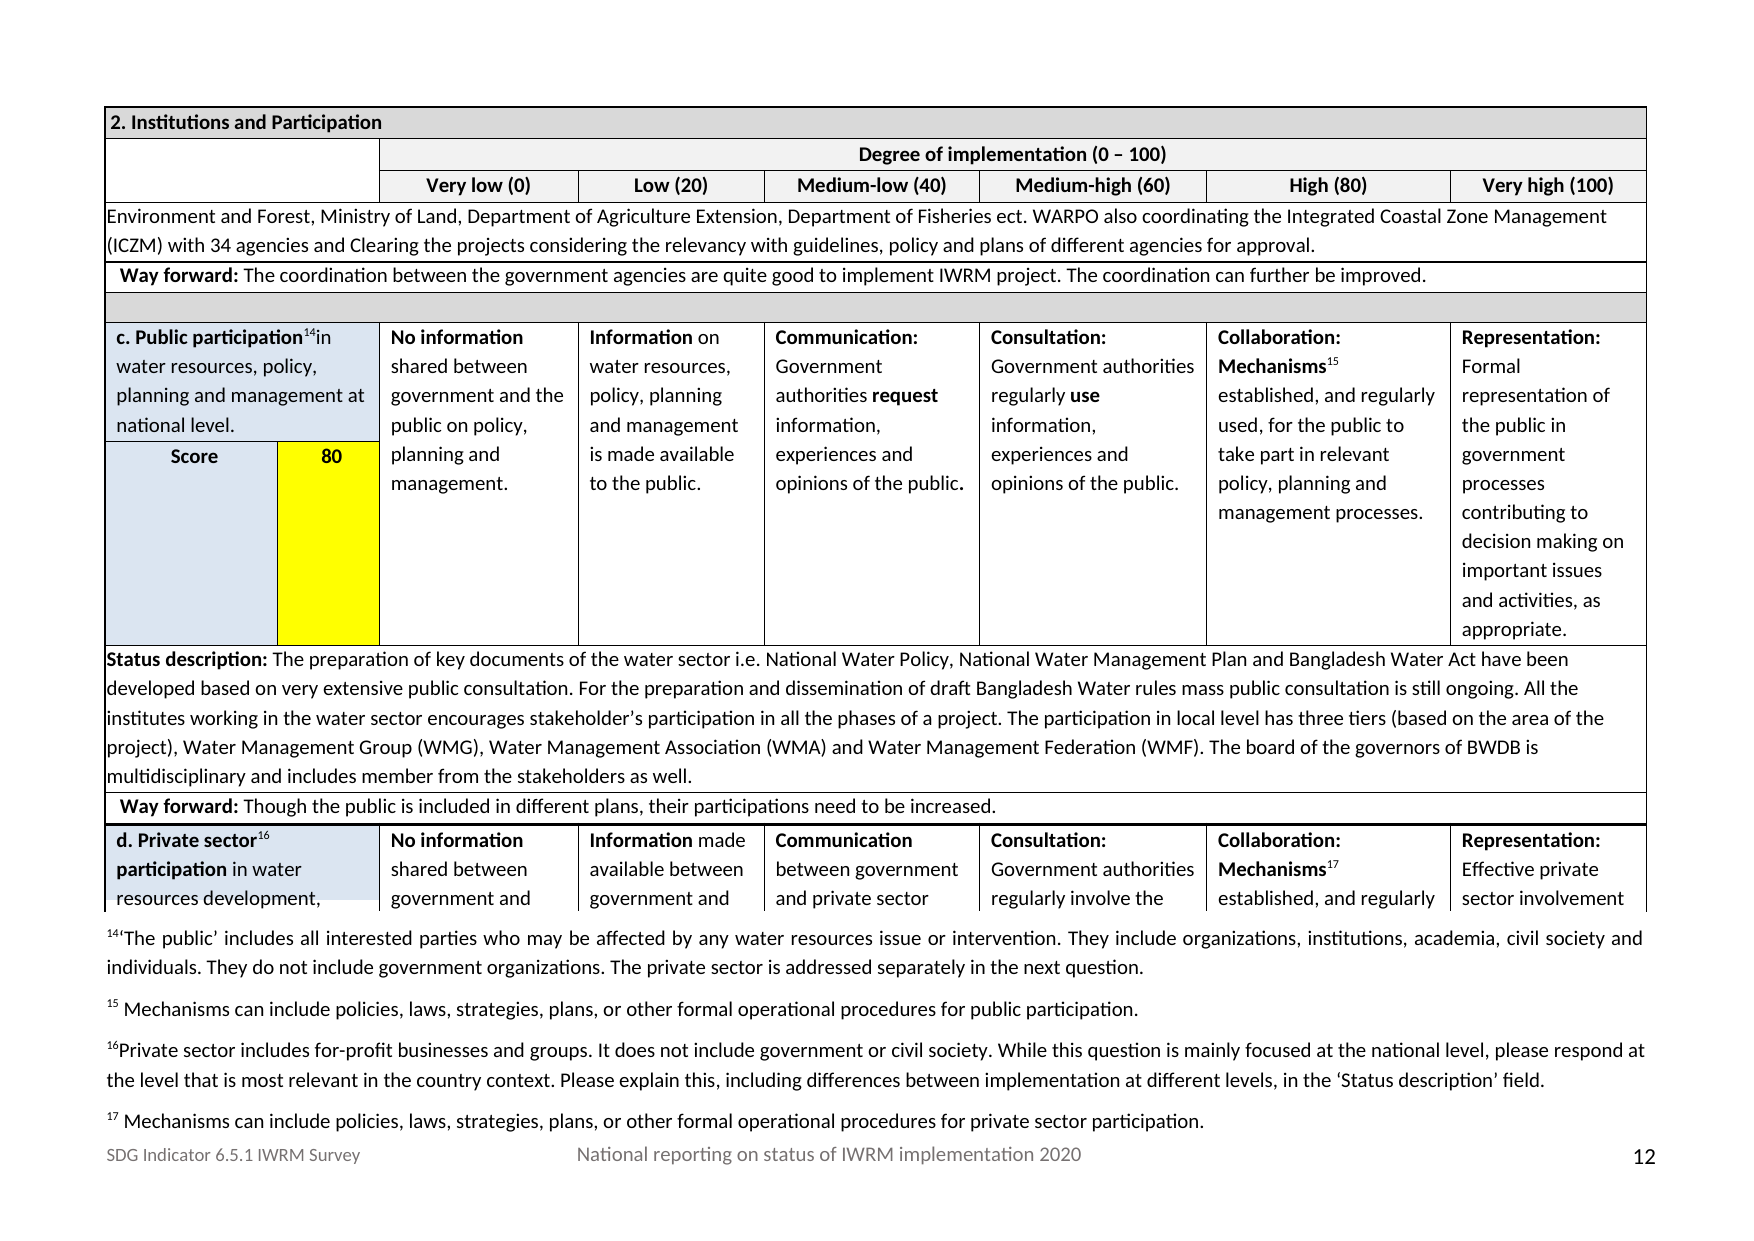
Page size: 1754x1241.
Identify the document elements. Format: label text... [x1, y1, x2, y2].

table_cell Way forward: Though the public is included in different plans, their participations need to be increased. [106, 793, 1646, 823]
table_cell Consultation: Government authorities regularly use information, experiences and opinions of the public. [980, 323, 1206, 645]
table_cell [106, 203, 1646, 261]
table_cell Score [106, 442, 277, 645]
table_cell Very high (100) [1451, 171, 1646, 202]
table_cell Low (20) [579, 171, 764, 202]
table_cell [106, 170, 379, 202]
table_cell Status description: The preparation of key documents of the water sector i.e. National Water Policy, National Water Management Plan and Bangladesh Water Act have been developed based on very extensive public consultation. For the preparation and dissemination of draft Bangladesh Water rules mass public consultation is still ongoing. All the institutes working in the water sector encourages stakeholder’s participation in all the phases of a project. The participation in local level has three tiers (based on the area of the project), Water Management Group (WMG), Water Management Association (WMA) and Water Management Federation (WMF). The board of the governors of BWDB is multidisciplinary and includes member from the stakeholders as well. [106, 646, 1646, 792]
table_cell High (80) [1207, 171, 1450, 202]
table_cell Medium-high (60) [980, 171, 1206, 202]
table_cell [1207, 826, 1450, 900]
table_cell [106, 293, 1646, 322]
table_cell Information on water resources, policy, planning and management is made available to the public. [579, 323, 764, 645]
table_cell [1451, 826, 1646, 900]
table_header 2. Institutions and Participation [106, 108, 1646, 138]
table_cell Degree of implementation (0 – 100) [380, 139, 1646, 170]
table_cell Representation: Formal representation of the public in government processes contributing to decision making on important issues and activities, as appropriate. [1451, 323, 1646, 645]
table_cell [106, 826, 379, 900]
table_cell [980, 826, 1206, 900]
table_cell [380, 826, 578, 900]
table_cell No information shared between government and the public on policy, planning and management. [380, 323, 578, 645]
table_cell Very low (0) [380, 171, 578, 202]
table_cell c. Public participationin water resources, policy, planning and management at national level. [106, 323, 379, 441]
table_cell 80 [278, 442, 379, 645]
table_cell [579, 826, 764, 900]
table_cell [765, 826, 979, 900]
table_cell Way forward: The coordination between the government agencies are quite good to implement IWRM project. The coordination can further be improved. [106, 263, 1646, 292]
table_cell Communication: Government authorities request information, experiences and opinions of the public. [765, 323, 979, 645]
table_cell Collaboration: Mechanisms established, and regularly used, for the public to take part in relevant policy, planning and management processes. [1207, 323, 1450, 645]
table_cell Medium-low (40) [765, 171, 979, 202]
table_cell [106, 139, 379, 170]
